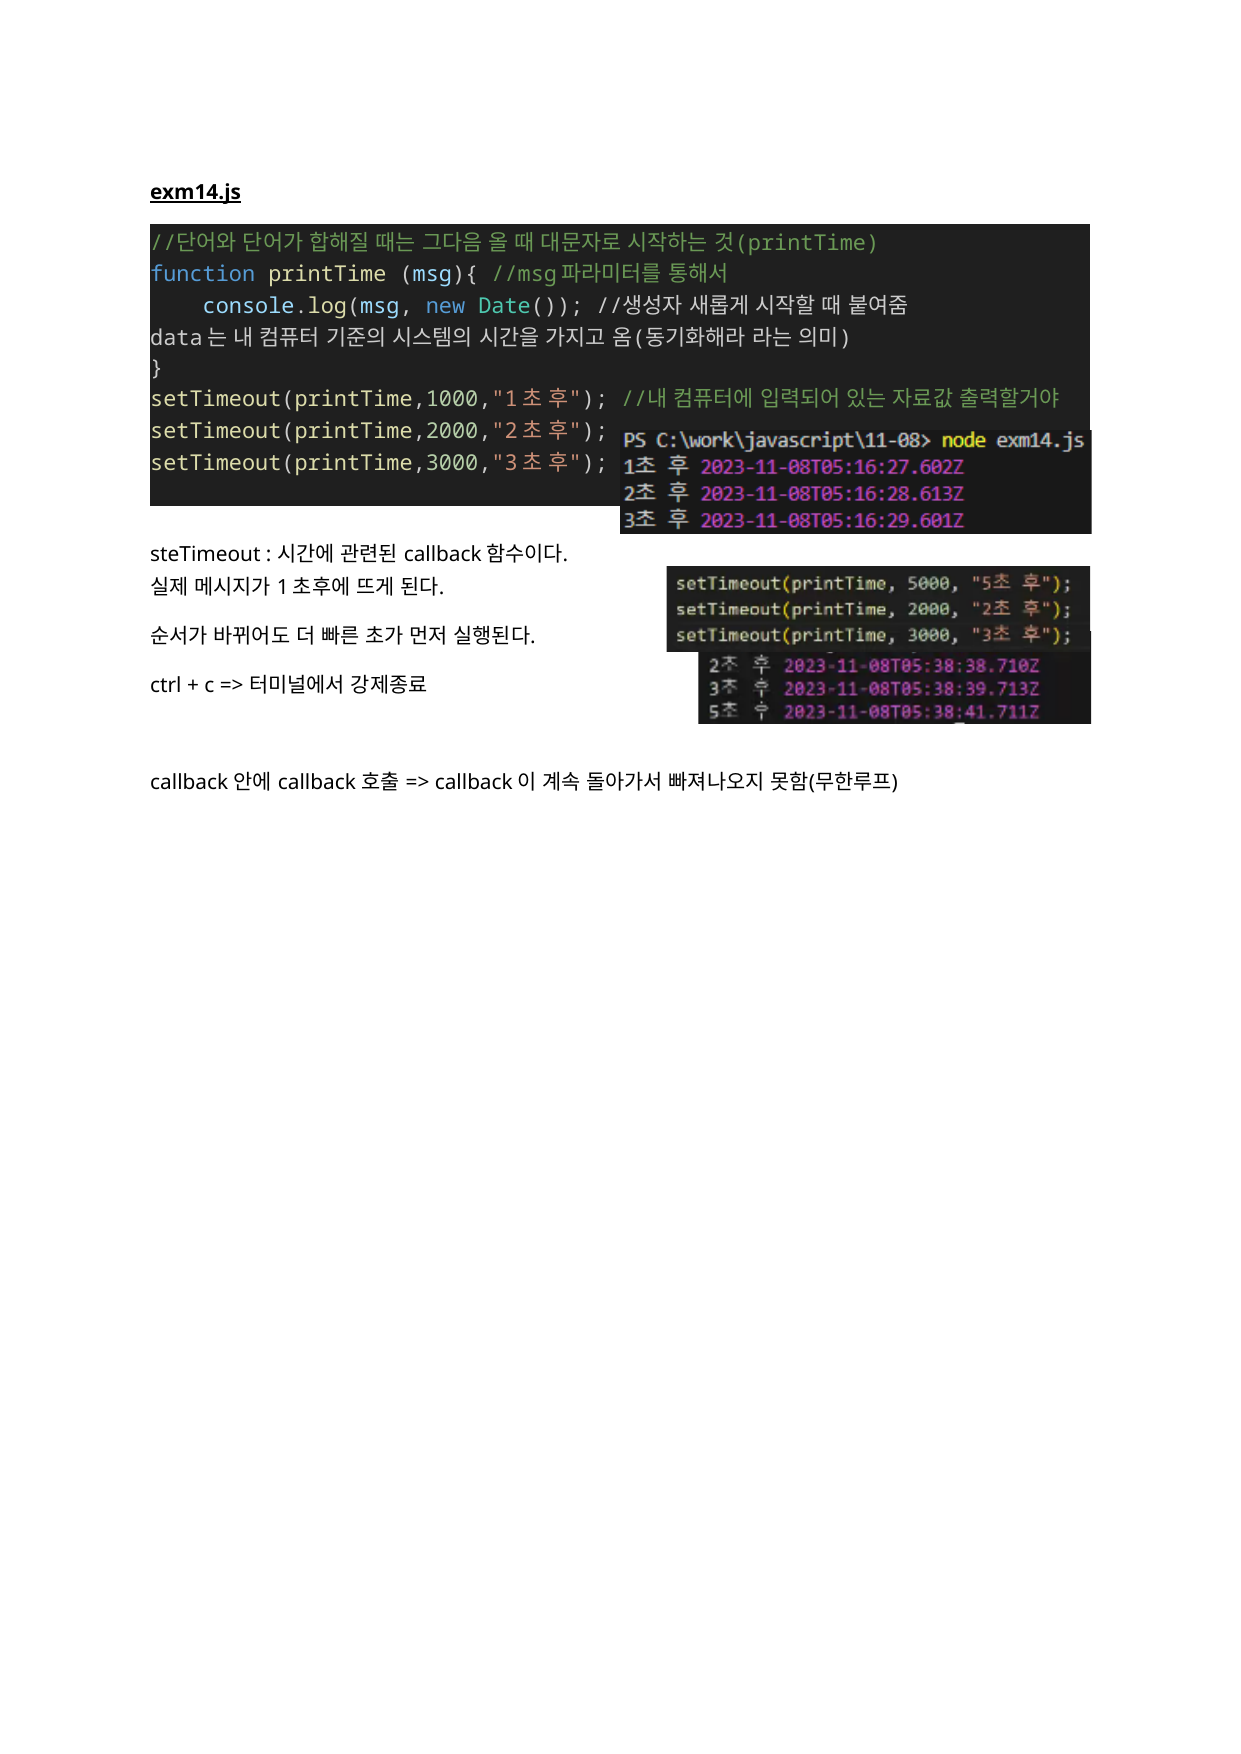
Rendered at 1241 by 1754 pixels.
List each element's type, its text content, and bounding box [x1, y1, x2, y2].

text //단어와 단어가 합해질 때는 그다음 올 때 대문자로 시작하는 것(printTime) [150, 224, 1090, 256]
text data는 내 컴퓨터 기준의 시스템의 시간을 가지고 옴(동기화해라 라는 의미) [150, 320, 1090, 352]
text steTimeout : 시간에 관련된 callback함수이다. 실제 메시지가 1초후에 뜨게 된다. [150, 506, 1090, 600]
text ctrl + c => 터미널에서 강제종료 [150, 669, 698, 699]
picture [666, 566, 1092, 724]
text setTimeout(printTime,3000,"3초 후"); [150, 445, 620, 477]
text 순서가 바뀌어도 더 빠른 초가 먼저 실행된다. [150, 619, 666, 650]
text exm14.js [150, 177, 1090, 206]
text function printTime (msg){ //msg파라미터를 통해서 [150, 256, 1090, 288]
text } [150, 352, 1090, 381]
text console.log(msg, new Date()); //생성자 새롭게 시작할 때 붙여줌 [150, 288, 1090, 320]
text callback 안에 callback 호출 => callback이 계속 돌아가서 빠져나오지 못함(무한루프) [150, 765, 1090, 796]
text setTimeout(printTime,1000,"1초 후"); //내 컴퓨터에 입력되어 있는 자료값 출력할거야 [150, 381, 1090, 413]
text setTimeout(printTime,2000,"2초 후"); [150, 413, 1090, 445]
picture [620, 430, 1092, 534]
